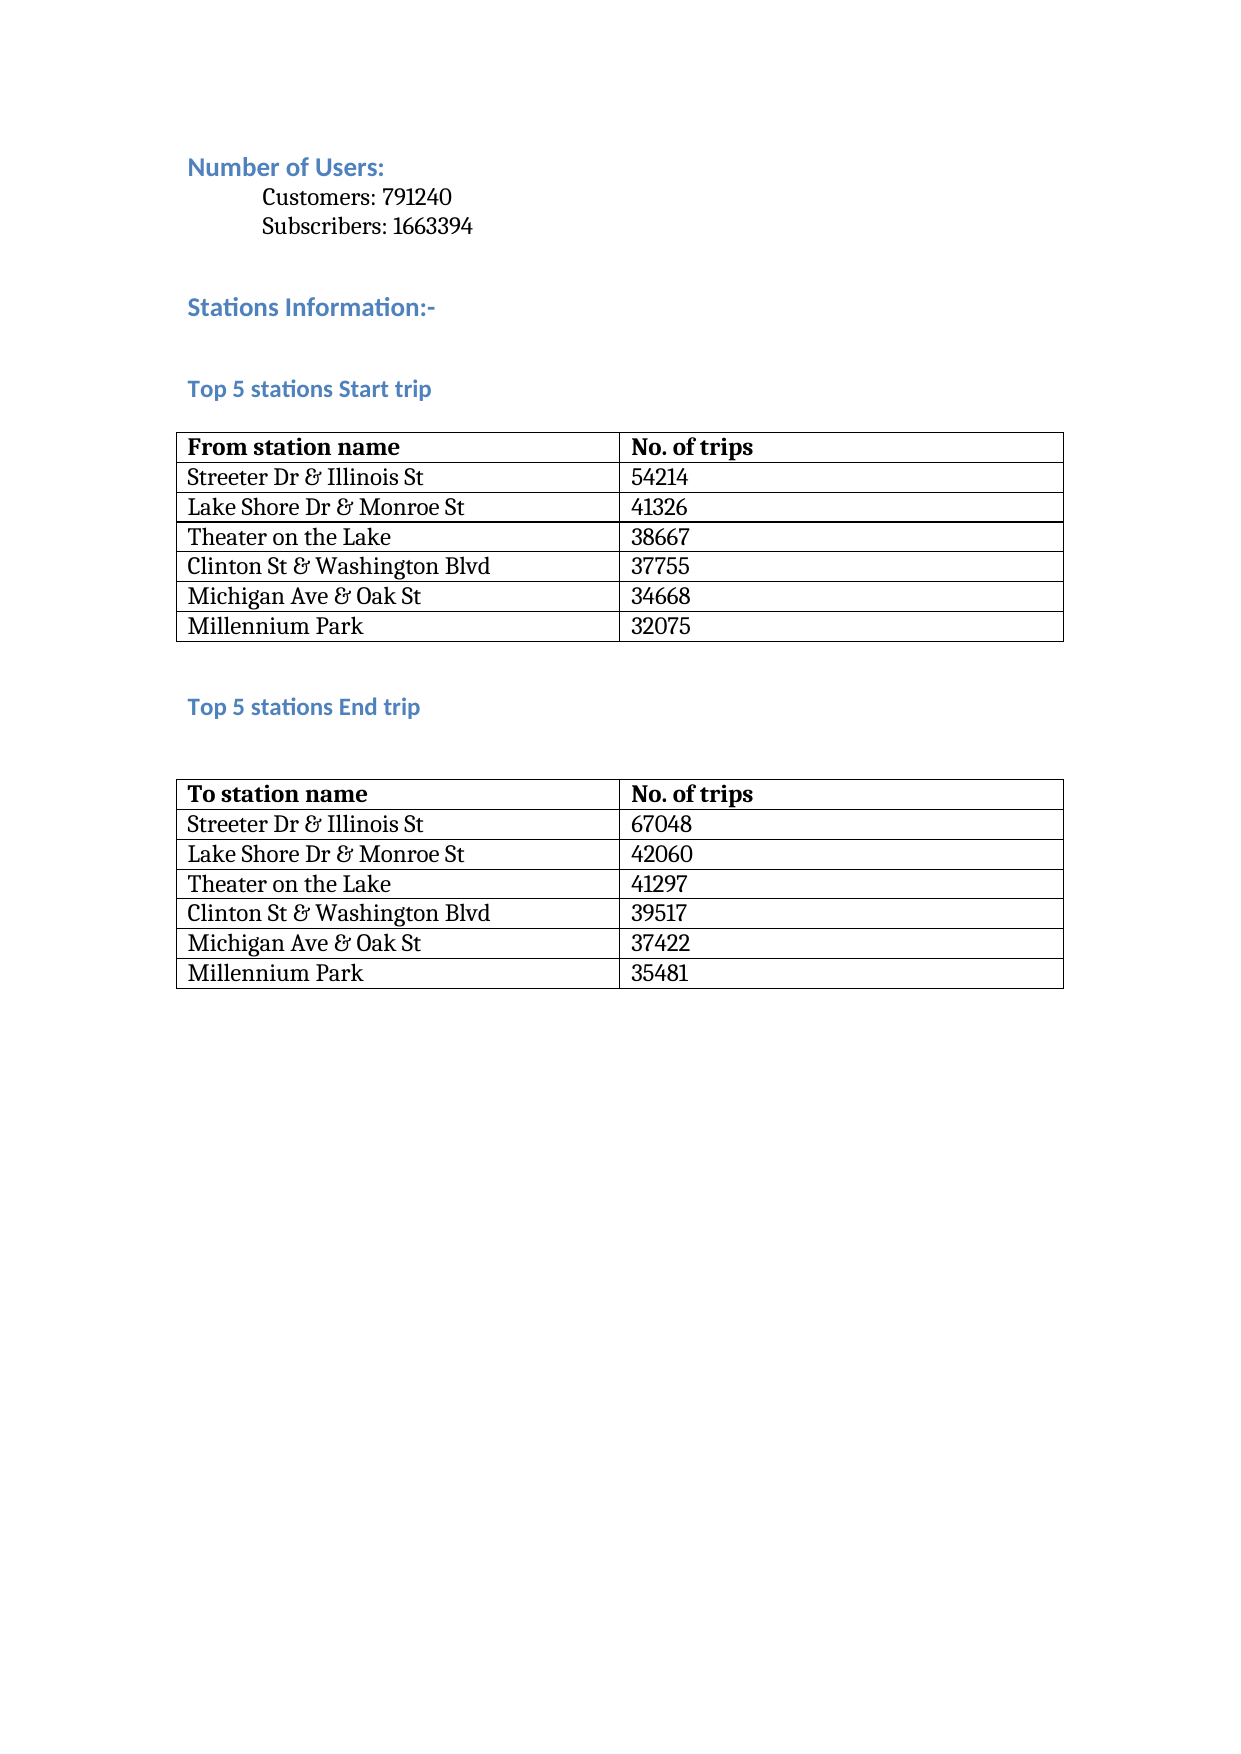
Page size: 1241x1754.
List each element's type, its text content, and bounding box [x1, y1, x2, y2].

table_cell 37755 [620, 552, 1063, 581]
table_cell Millennium Park [177, 612, 619, 641]
table_header No. of trips [620, 433, 1063, 462]
table_cell Theater on the Lake [177, 870, 619, 898]
table_cell Clinton St & Washington Blvd [177, 899, 619, 928]
text Subscribers: 1663394 [187, 212, 1053, 241]
table_cell 67048 [620, 810, 1063, 839]
table_cell Streeter Dr & Illinois St [177, 463, 619, 492]
table_cell Lake Shore Dr & Monroe St [177, 840, 619, 868]
table_cell 42060 [620, 840, 1063, 868]
table_header From station name [177, 433, 619, 462]
table_cell Michigan Ave & Oak St [177, 582, 619, 611]
subtitle Top 5 stations End trip [187, 691, 1053, 722]
table_cell Millennium Park [177, 959, 619, 988]
table_cell 37422 [620, 929, 1063, 958]
table_cell Michigan Ave & Oak St [177, 929, 619, 958]
table_header To station name [177, 780, 619, 809]
table_cell Clinton St & Washington Blvd [177, 552, 619, 581]
table_cell 35481 [620, 959, 1063, 988]
subtitle Number of Users: [187, 150, 1053, 183]
table_cell Streeter Dr & Illinois St [177, 810, 619, 839]
table_cell 41326 [620, 493, 1063, 521]
table_cell 41297 [620, 870, 1063, 898]
table_cell Lake Shore Dr & Monroe St [177, 493, 619, 521]
table_cell 32075 [620, 612, 1063, 641]
table_cell 54214 [620, 463, 1063, 492]
subtitle Stations Information:- [187, 290, 1053, 323]
table_cell 38667 [620, 523, 1063, 551]
table_cell 34668 [620, 582, 1063, 611]
table_cell 39517 [620, 899, 1063, 928]
table_header No. of trips [620, 780, 1063, 809]
table_cell Theater on the Lake [177, 523, 619, 551]
text Customers: 791240 [187, 183, 1053, 212]
subtitle Top 5 stations Start trip [187, 373, 1053, 403]
